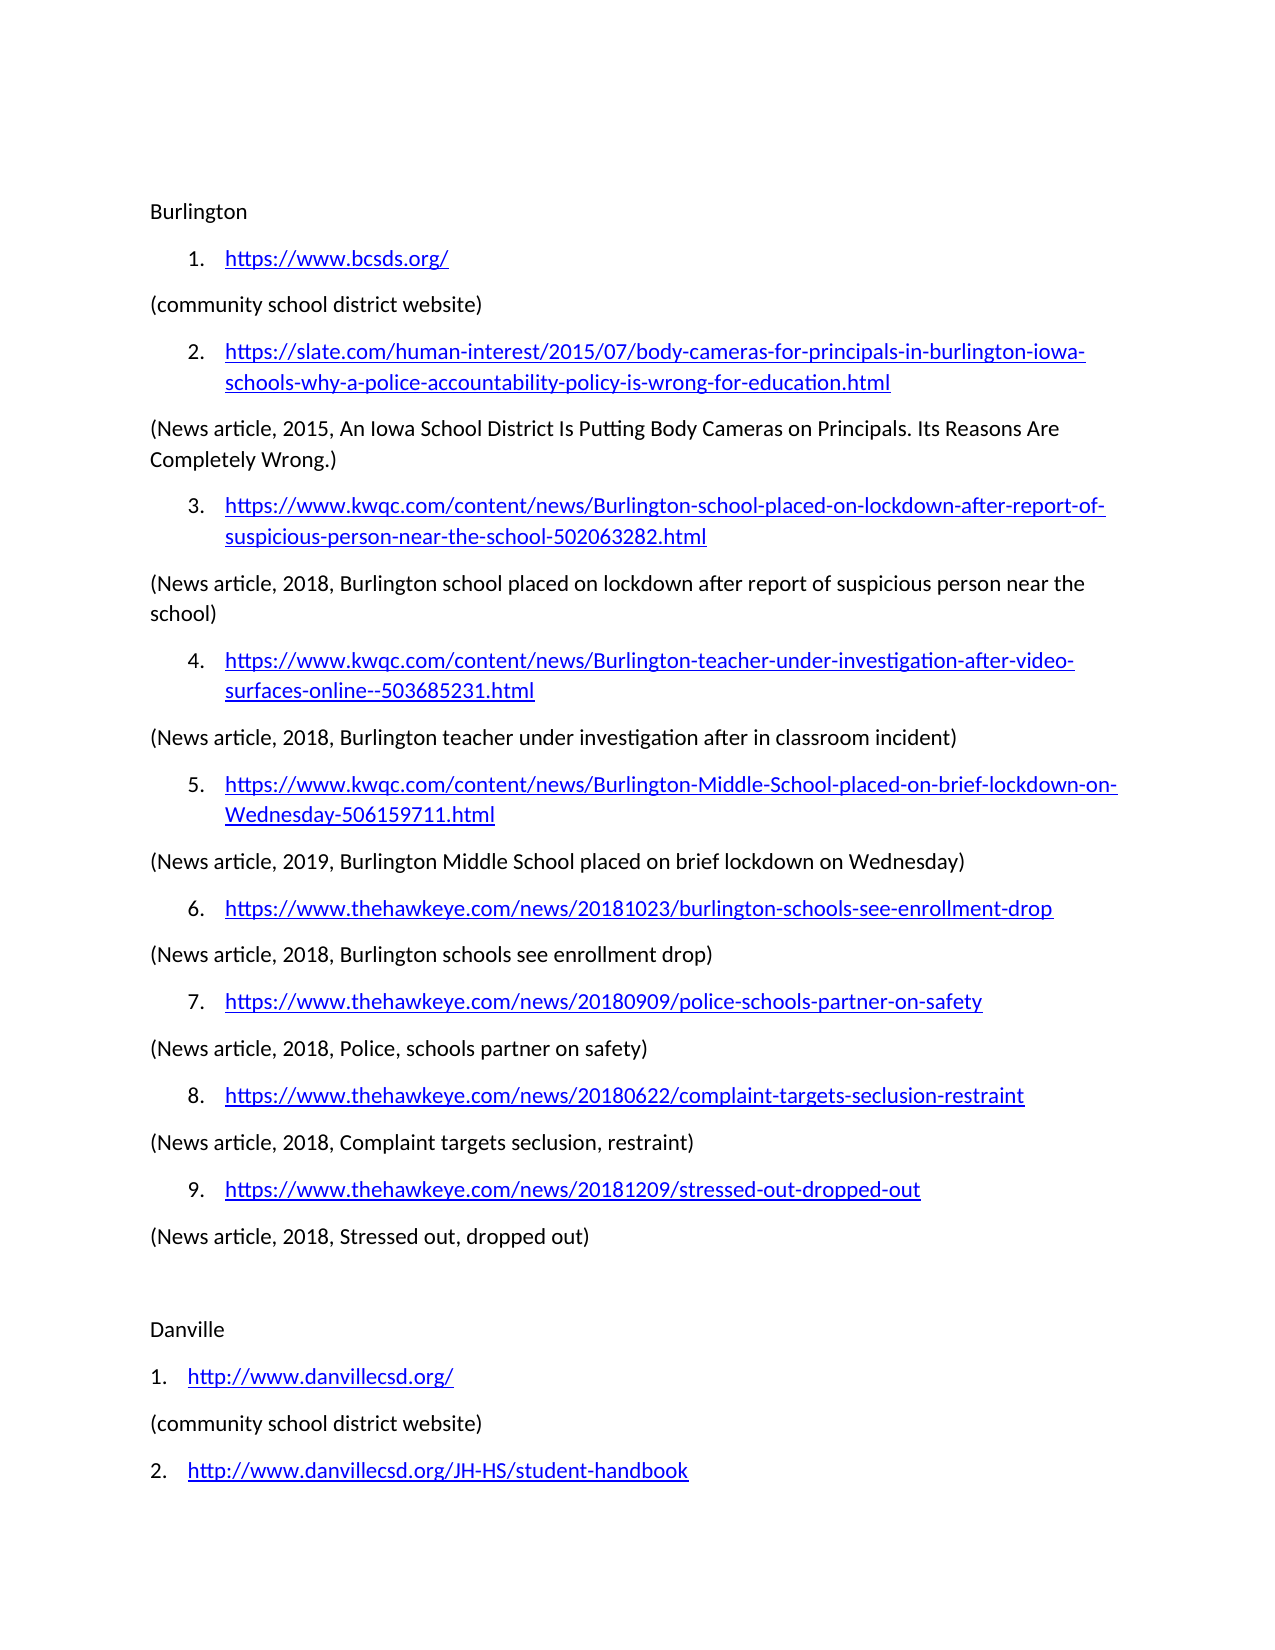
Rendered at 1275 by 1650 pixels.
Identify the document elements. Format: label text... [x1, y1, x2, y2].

list https://www.thehawkeye.com/news/20181023/burlington-schools-see-enrollment-drop [187, 894, 1125, 922]
text (News article, 2018, Stressed out, dropped out) [150, 1222, 1125, 1250]
text (News article, 2018, Police, schools partner on safety) [150, 1034, 1125, 1062]
list https://www.thehawkeye.com/news/20180909/police-schools-partner-on-safety [187, 987, 1125, 1016]
text (News article, 2018, Burlington schools see enrollment drop) [150, 941, 1125, 969]
list https://www.thehawkeye.com/news/20181209/stressed-out-dropped-out [187, 1175, 1125, 1203]
list http://www.danvillecsd.org/ [150, 1362, 1125, 1391]
text (community school district website) [150, 1409, 1125, 1437]
text (News article, 2015, An Iowa School District Is Putting Body Cameras on Principals. Its Reasons Are Completely Wrong.) [150, 414, 1125, 473]
list https://slate.com/human-interest/2015/07/body-cameras-for-principals-in-burlington-iowa-schools-why-a-police-accountability-policy-is-wrong-for-education.html [187, 337, 1125, 396]
text (News article, 2018, Complaint targets seclusion, restraint) [150, 1128, 1125, 1156]
list https://www.kwqc.com/content/news/Burlington-school-placed-on-lockdown-after-report-of-suspicious-person-near-the-school-502063282.html [187, 492, 1125, 550]
text (News article, 2018, Burlington school placed on lockdown after report of suspicious person near the school) [150, 569, 1125, 627]
text Burlington [150, 197, 1125, 225]
list http://www.danvillecsd.org/JH-HS/student-handbook [150, 1456, 1125, 1484]
list https://www.kwqc.com/content/news/Burlington-Middle-School-placed-on-brief-lockdown-on-Wednesday-506159711.html [187, 770, 1125, 828]
list https://www.thehawkeye.com/news/20180622/complaint-targets-seclusion-restraint [187, 1081, 1125, 1109]
text Danville [150, 1316, 1125, 1344]
text (community school district website) [150, 291, 1125, 319]
list https://www.bcsds.org/ [187, 244, 1125, 272]
text (News article, 2018, Burlington teacher under investigation after in classroom incident) [150, 723, 1125, 751]
list https://www.kwqc.com/content/news/Burlington-teacher-under-investigation-after-video-surfaces-online--503685231.html [187, 646, 1125, 704]
text (News article, 2019, Burlington Middle School placed on brief lockdown on Wednesday) [150, 847, 1125, 875]
